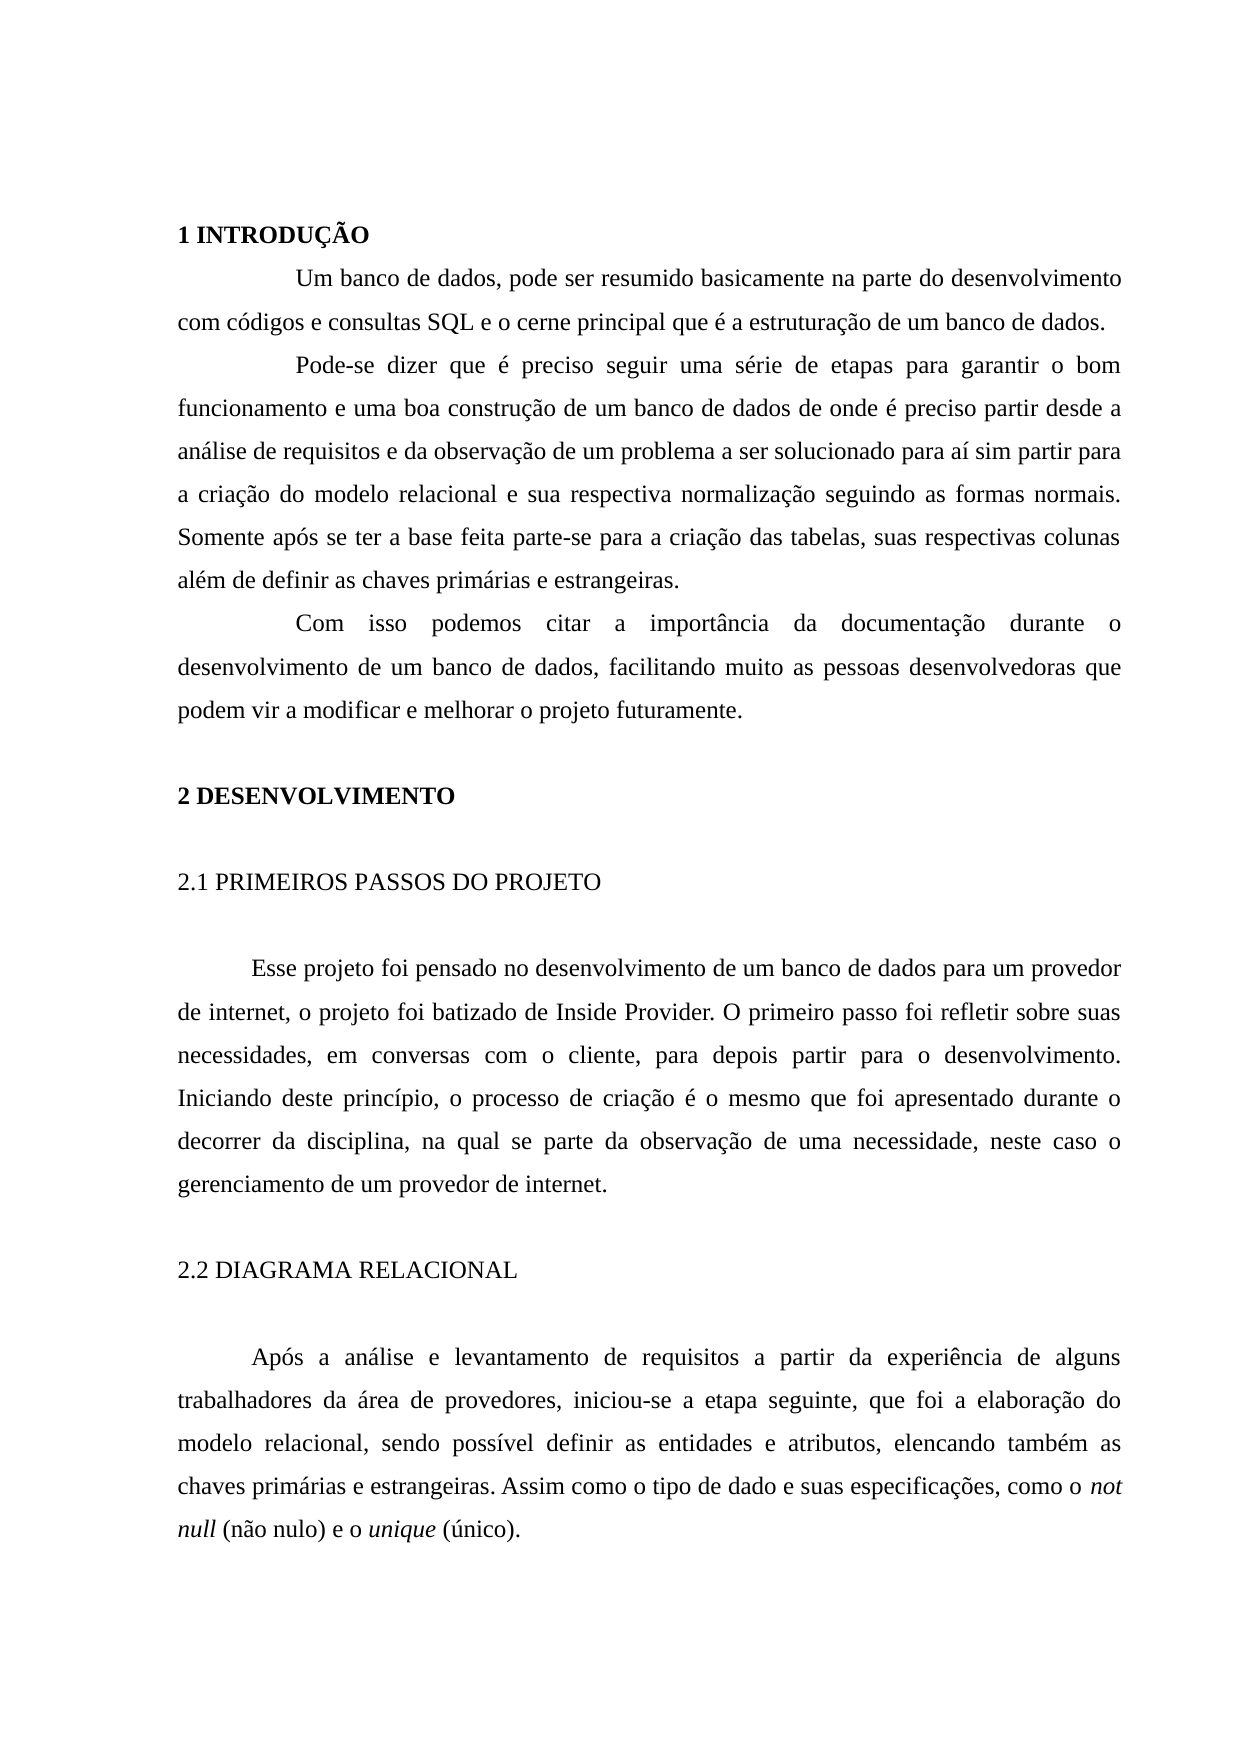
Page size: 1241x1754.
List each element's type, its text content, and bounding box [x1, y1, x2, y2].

text Com isso podemos citar a importância da documentação durante o desenvolvimento de um banco de dados, facilitando muito as pessoas desenvolvedoras que podem vir a modificar e melhorar o projeto futuramente. [177, 608, 1122, 723]
subtitle 2.1 PRIMEIROS PASSOS DO PROJETO [177, 867, 1122, 896]
text Após a análise e levantamento de requisitos a partir da experiência de alguns trabalhadores da área de provedores, iniciou-se a etapa seguinte, que foi a elaboração do modelo relacional, sendo possível definir as entidades e atributos, elencando também as chaves primárias e estrangeiras. Assim como o tipo de dado e suas especificações, como o not null (não nulo) e o unique (único). [177, 1342, 1122, 1543]
subtitle 2.2 DIAGRAMA RELACIONAL [177, 1255, 1122, 1284]
subtitle 2 DESENVOLVIMENTO [177, 781, 1122, 810]
text Pode-se dizer que é preciso seguir uma série de etapas para garantir o bom funcionamento e uma boa construção de um banco de dados de onde é preciso partir desde a análise de requisitos e da observação de um problema a ser solucionado para aí sim partir para a criação do modelo relacional e sua respectiva normalização seguindo as formas normais. Somente após se ter a base feita parte-se para a criação das tabelas, suas respectivas colunas além de definir as chaves primárias e estrangeiras. [177, 350, 1122, 594]
text Um banco de dados, pode ser resumido basicamente na parte do desenvolvimento com códigos e consultas SQL e o cerne principal que é a estruturação de um banco de dados. [177, 263, 1122, 335]
subtitle 1 INTRODUÇÃO [177, 220, 1122, 249]
text Esse projeto foi pensado no desenvolvimento de um banco de dados para um provedor de internet, o projeto foi batizado de Inside Provider. O primeiro passo foi refletir sobre suas necessidades, em conversas com o cliente, para depois partir para o desenvolvimento. Iniciando deste princípio, o processo de criação é o mesmo que foi apresentado durante o decorrer da disciplina, na qual se parte da observação de uma necessidade, neste caso o gerenciamento de um provedor de internet. [177, 953, 1122, 1198]
